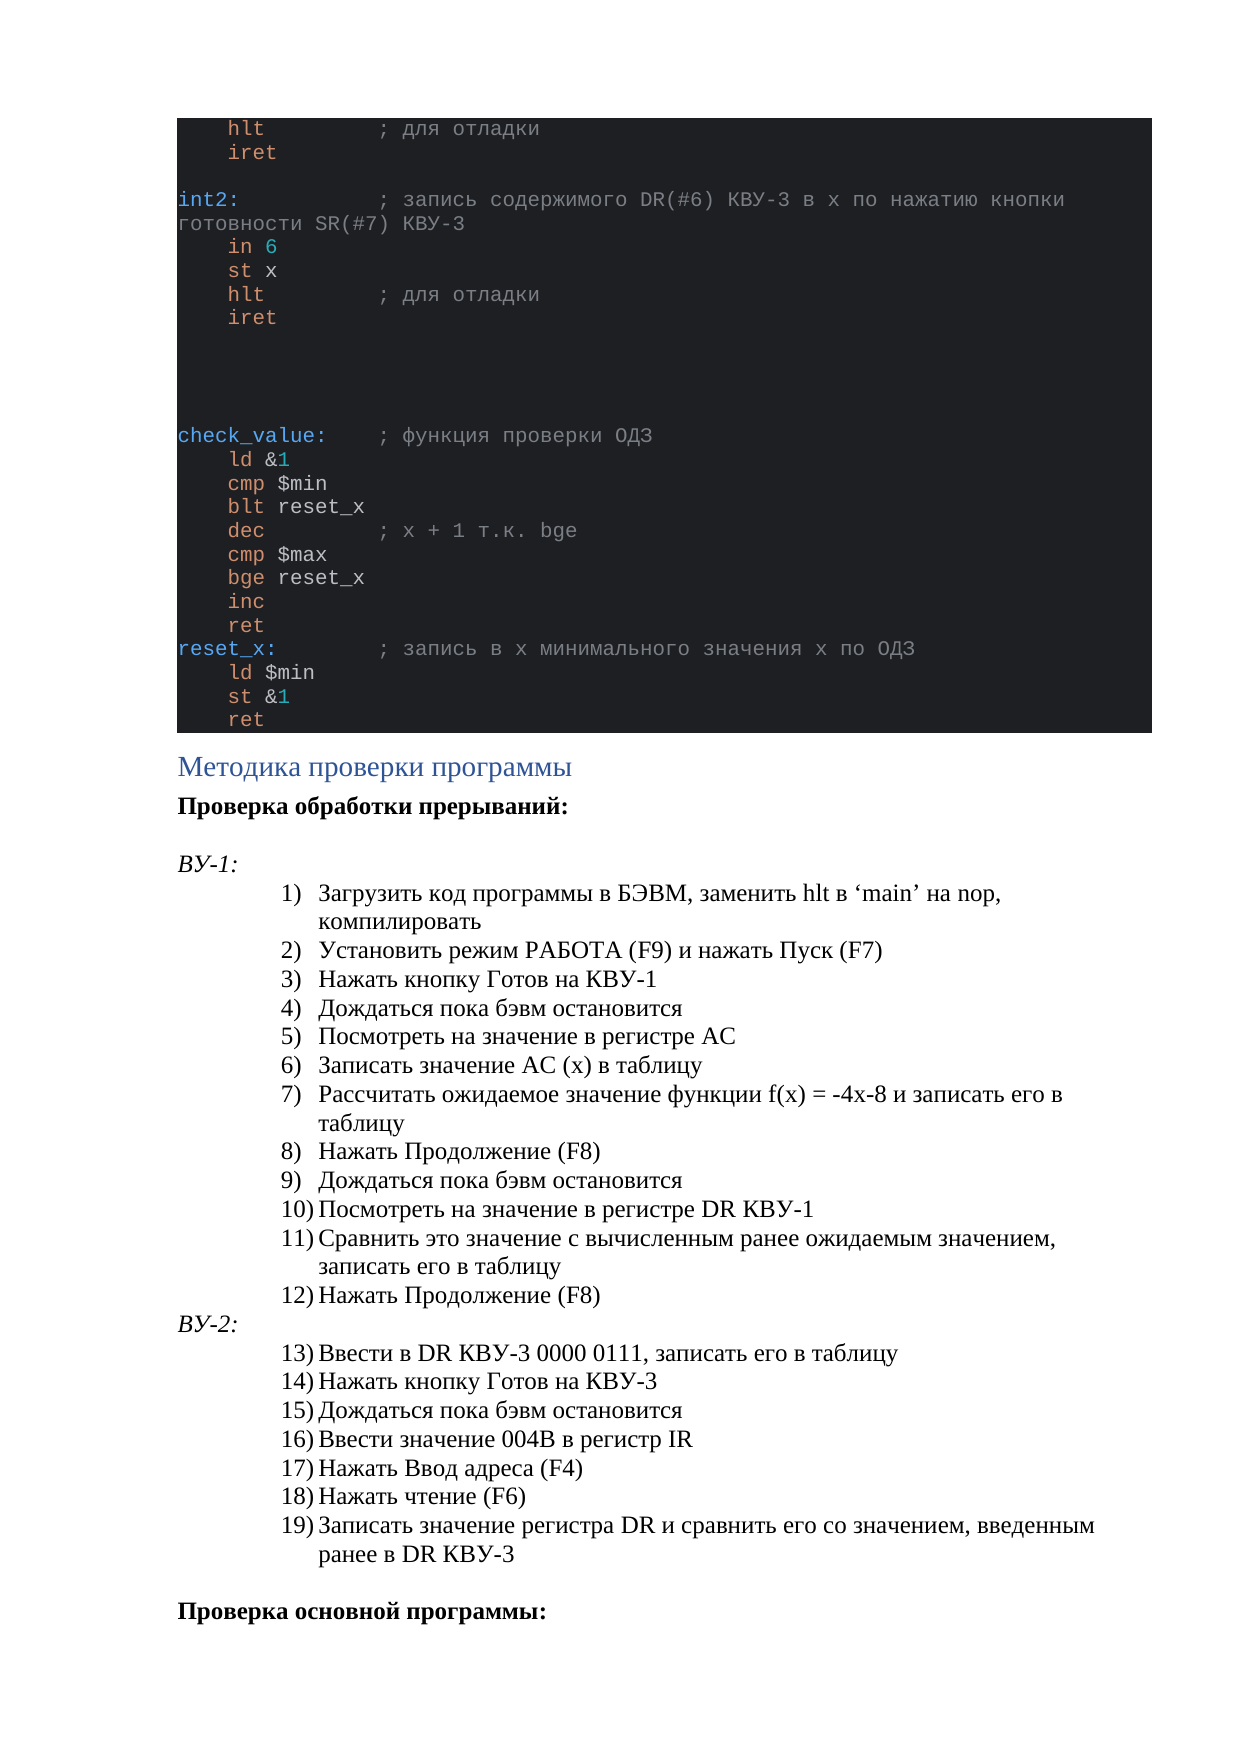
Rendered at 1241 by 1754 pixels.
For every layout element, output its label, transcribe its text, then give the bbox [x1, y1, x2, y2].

text ВУ-1: [177, 849, 1152, 878]
list Записать значение регистра DR и сравнить его со значением, введенным ранее в DR КВУ-3 [281, 1510, 1152, 1568]
list Ввести в DR КВУ-3 0000 0111, записать его в таблицу [281, 1338, 1152, 1366]
list Ввести значение 004B в регистр IR [281, 1424, 1152, 1453]
text Проверка основной программы: [177, 1596, 1152, 1625]
list Рассчитать ожидаемое значение функции f(x) = -4x-8 и записать его в таблицу [281, 1079, 1152, 1136]
list Нажать чтение (F6) [281, 1481, 1152, 1510]
list Дождаться пока бэвм остановится [281, 1395, 1152, 1424]
list Сравнить это значение с вычисленным ранее ожидаемым значением, записать его в таблицу [281, 1223, 1152, 1280]
list Установить режим РАБОТА (F9) и нажать Пуск (F7) [281, 935, 1152, 964]
list Посмотреть на значение в регистре AC [281, 1021, 1152, 1050]
list Нажать кнопку Готов на КВУ-1 [281, 964, 1152, 993]
list Дождаться пока бэвм остановится [281, 993, 1152, 1021]
list Посмотреть на значение в регистре DR КВУ-1 [281, 1194, 1152, 1223]
text Проверка обработки прерываний: [177, 791, 1152, 820]
list Записать значение AC (x) в таблицу [281, 1050, 1152, 1079]
list Нажать Продолжение (F8) [281, 1280, 1152, 1309]
list Дождаться пока бэвм остановится [281, 1165, 1152, 1194]
list Нажать Продолжение (F8) [281, 1136, 1152, 1165]
subtitle Методика проверки программы [177, 749, 1152, 783]
list Нажать Ввод адреса (F4) [281, 1453, 1152, 1481]
list Загрузить код программы в БЭВМ, заменить hlt в ‘main’ на nop, компилировать [281, 878, 1152, 935]
list Нажать кнопку Готов на КВУ-3 [281, 1366, 1152, 1395]
text ВУ-2: [177, 1309, 1152, 1338]
